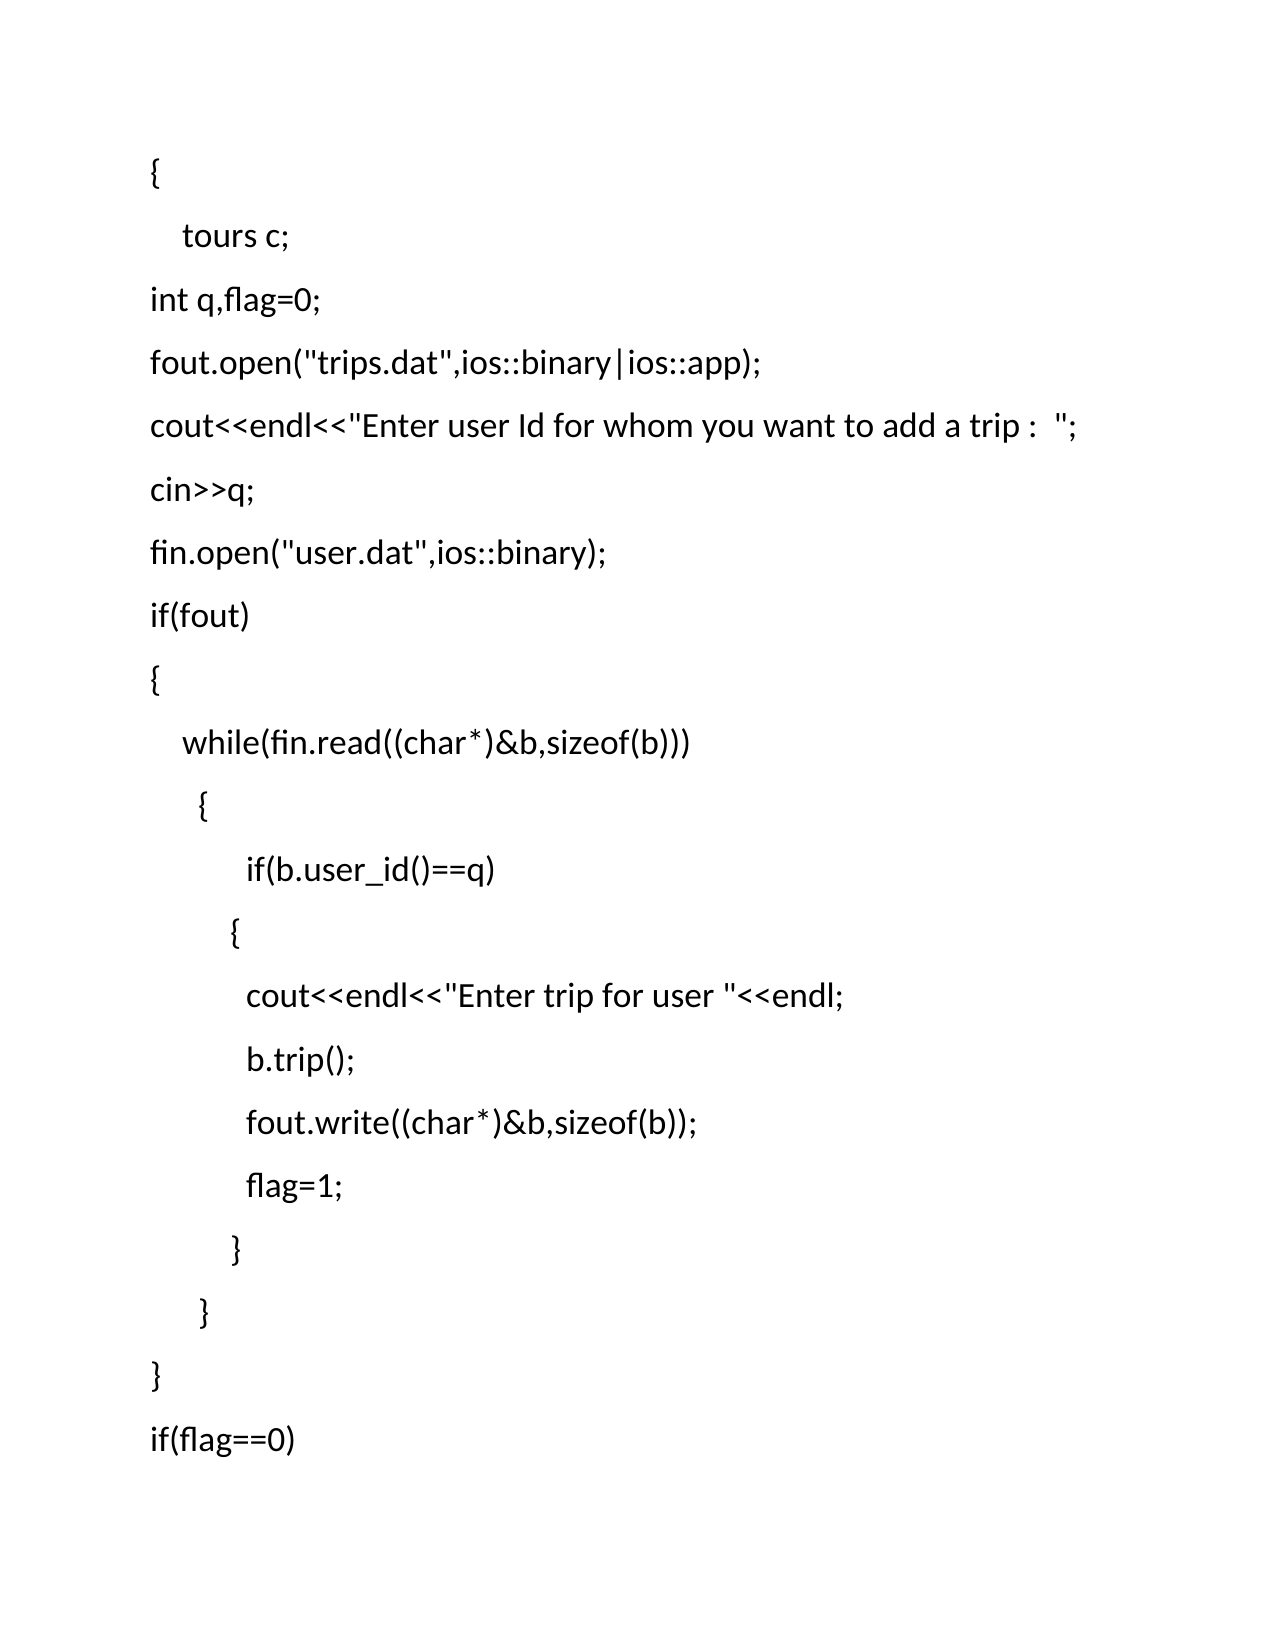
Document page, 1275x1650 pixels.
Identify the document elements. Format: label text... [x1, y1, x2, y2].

text { [150, 783, 1125, 827]
text } [150, 1290, 1125, 1333]
text flag=1; [150, 1163, 1125, 1207]
text { [150, 657, 1125, 700]
text fout.write((char*)&b,sizeof(b)); [150, 1100, 1125, 1143]
text cout<<endl<<"Enter user Id for whom you want to add a trip : "; [150, 403, 1125, 447]
text while(fin.read((char*)&b,sizeof(b))) [150, 720, 1125, 763]
text fout.open("trips.dat",ios::binary|ios::app); [150, 340, 1125, 383]
text { [150, 910, 1125, 953]
text int q,flag=0; [150, 277, 1125, 320]
text if(fout) [150, 593, 1125, 637]
text fin.open("user.dat",ios::binary); [150, 530, 1125, 573]
text } [150, 1227, 1125, 1270]
text cout<<endl<<"Enter trip for user "<<endl; [150, 973, 1125, 1017]
text tours c; [150, 213, 1125, 257]
text if(b.user_id()==q) [150, 847, 1125, 890]
text { [150, 150, 1125, 193]
text } [150, 1353, 1125, 1397]
text b.trip(); [150, 1037, 1125, 1080]
text cin>>q; [150, 467, 1125, 510]
text if(flag==0) [150, 1417, 1125, 1460]
